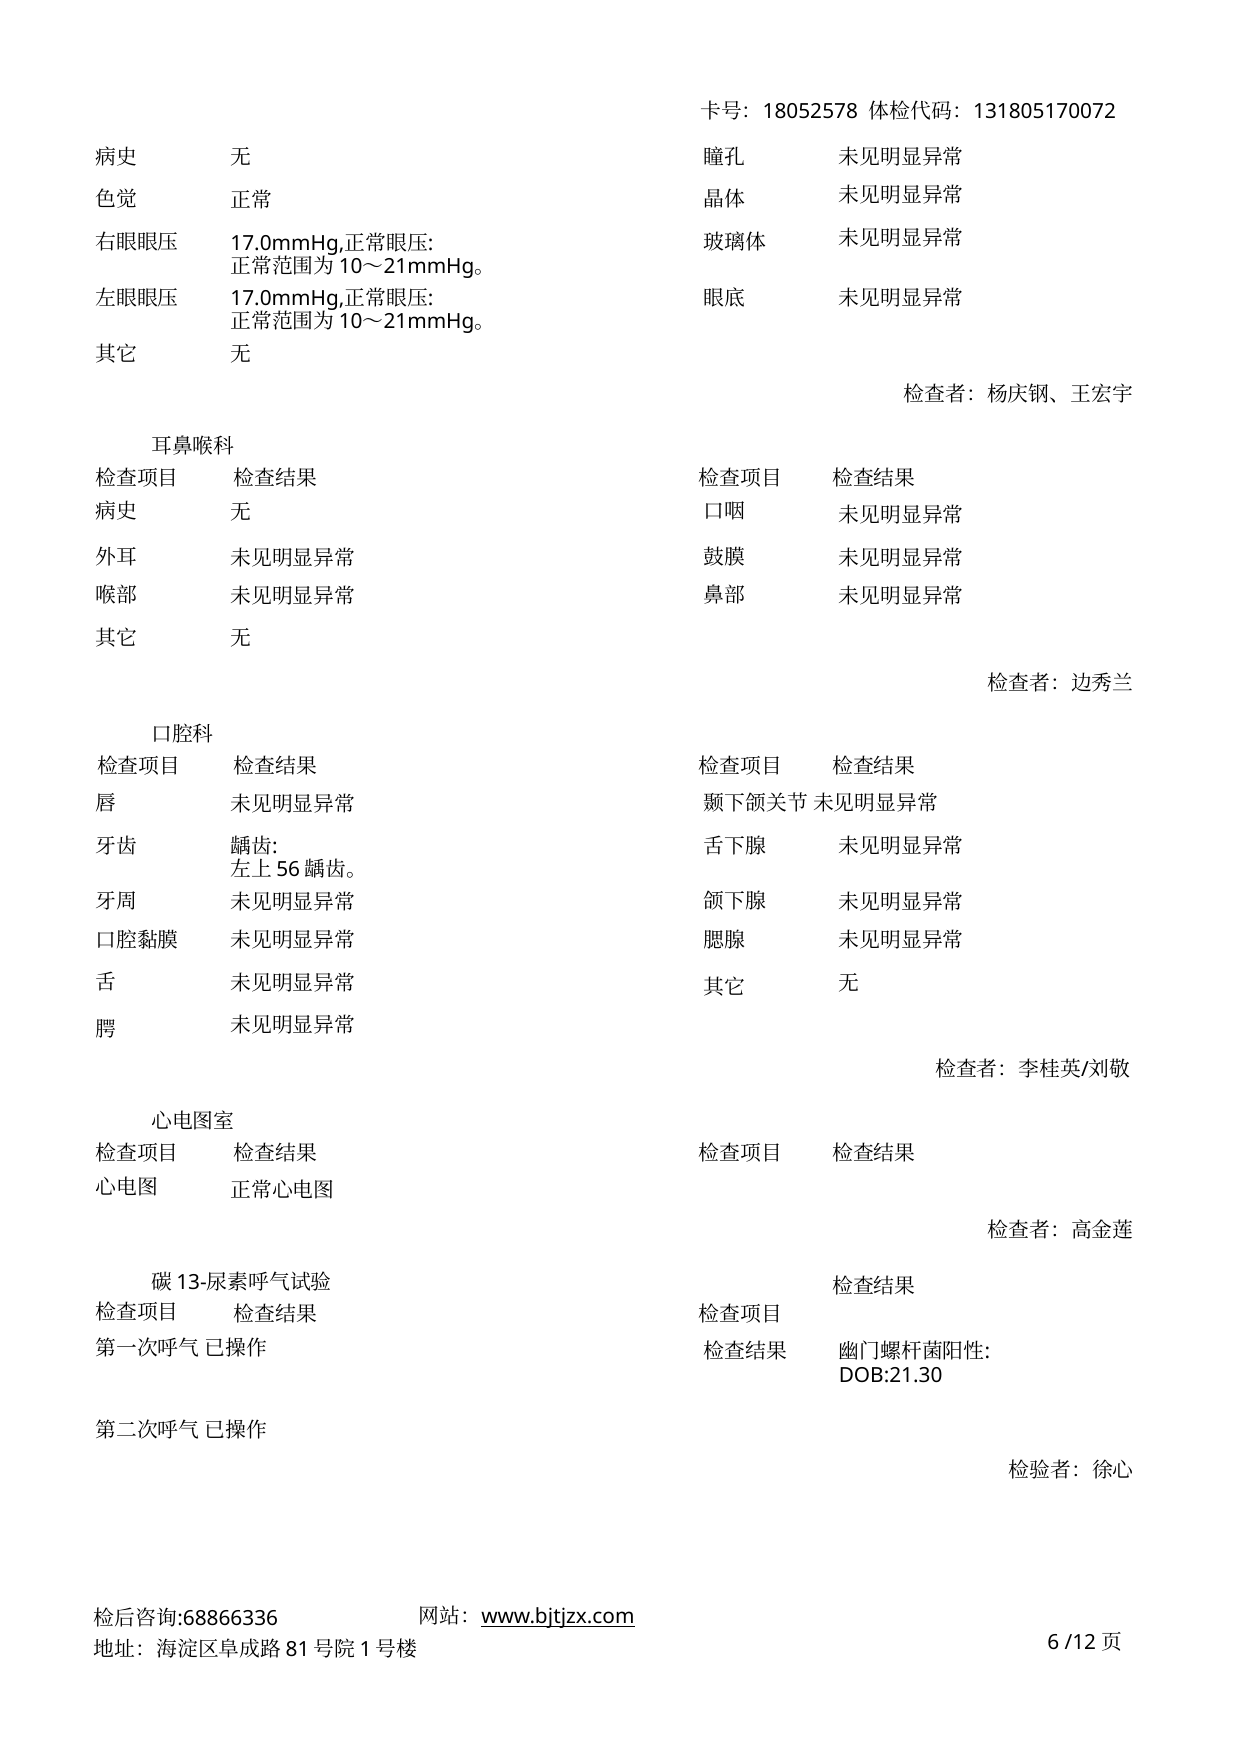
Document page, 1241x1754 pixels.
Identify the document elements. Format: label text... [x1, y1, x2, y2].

text 未见明显异常 [230, 893, 387, 913]
text 外耳 [95, 548, 168, 569]
text 未见明显异常 [838, 289, 996, 310]
text 牙齿 [95, 837, 168, 857]
text 检查结果 [703, 1342, 818, 1362]
text 无 [230, 148, 282, 169]
text 地址：海淀区阜成路81号院1号楼 [94, 1639, 444, 1660]
text 未见明显异常 [838, 169, 996, 211]
text 鼓膜 [703, 548, 777, 569]
text 检后咨询:68866336 [94, 1609, 303, 1630]
text 检查项目 [95, 469, 211, 489]
text 其它 [95, 344, 168, 365]
text 检查结果 [832, 757, 947, 778]
text 未见明显异常 [838, 837, 996, 858]
text 检查项目 [95, 1144, 211, 1165]
text 左上56龋齿。 [230, 858, 387, 882]
text 17.0mmHg,正常眼压: [230, 233, 496, 254]
text 颌下腺 [703, 892, 797, 913]
text 龋齿: [230, 837, 387, 858]
text 正常 [230, 191, 303, 211]
text DOB:21.30 [838, 1363, 1027, 1387]
text 其它 [703, 978, 777, 998]
text 未见明显异常 [230, 794, 387, 815]
text 颞下颌关节 未见明显异常 [703, 794, 1003, 814]
text 未见明显异常 [230, 998, 387, 1041]
text 网站：www.bjtjzx.com [418, 1607, 660, 1628]
text 检查者：高金莲 [987, 1221, 1176, 1242]
text 检查结果 [832, 1144, 947, 1165]
text 未见明显异常 [230, 569, 387, 612]
text 第一次呼气 已操作 [95, 1326, 364, 1362]
text 牙周 [95, 892, 210, 913]
text 第二次呼气 已操作 [95, 1421, 324, 1442]
text 唇 [95, 794, 147, 814]
text 晶体 [703, 190, 777, 211]
text 未见明显异常 [230, 548, 387, 569]
text 病史 [95, 489, 211, 526]
text 未见明显异常 [838, 548, 996, 569]
text 检查结果 [233, 1144, 348, 1165]
text 无 [838, 956, 996, 998]
text 耳鼻喉科 [151, 437, 266, 457]
text 病史 [95, 148, 168, 168]
text 碳13-尿素呼气试验 [151, 1273, 364, 1293]
text 检验者：徐心 [1008, 1461, 1166, 1482]
text 检查结果 [233, 1305, 348, 1326]
text 腭 [95, 1020, 147, 1041]
text 舌下腺 [703, 837, 797, 857]
text 未见明显异常 [230, 956, 387, 998]
text 幽门螺杆菌阳性: [838, 1342, 1027, 1363]
text 检查结果 [233, 757, 348, 778]
text 未见明显异常 [230, 913, 387, 956]
text 卡号：18052578 体检代码：131805170072 [700, 102, 1171, 123]
text 右眼眼压 [95, 233, 210, 253]
text 未见明显异常 [838, 148, 996, 169]
text 口腔科 [151, 725, 245, 746]
text 正常范围为10～21mmHg。 [230, 310, 496, 334]
text 正常范围为10～21mmHg。 [230, 254, 496, 278]
text 检查者：李桂英/刘敬 [935, 1060, 1176, 1081]
text 心电图室 [151, 1112, 266, 1133]
text 检查者：杨庆钢、王宏宇 [903, 385, 1181, 406]
text 无 [230, 489, 348, 527]
text 未见明显异常 [838, 893, 996, 913]
text 未见明显异常 [838, 569, 996, 612]
text 检查项目 [699, 469, 813, 489]
text 检查项目 [97, 757, 212, 778]
text 正常心电图 [230, 1181, 366, 1202]
text 检查结果 [832, 1165, 947, 1326]
text 其它 [95, 611, 168, 654]
text 检查项目 [95, 1293, 364, 1326]
text 眼底 [703, 289, 777, 309]
text 心电图 [95, 1165, 211, 1202]
text 检查项目 [699, 1144, 813, 1165]
text 玻璃体 [703, 233, 797, 253]
text 腮腺 [703, 913, 797, 956]
text 无 [230, 612, 387, 654]
text 色觉 [95, 190, 168, 211]
text 左眼眼压 [95, 289, 210, 309]
text 检查结果 [832, 469, 947, 489]
text 鼻部 [703, 569, 777, 611]
text 未见明显异常 [838, 913, 996, 956]
text 未见明显异常 [838, 211, 996, 254]
text 舌 [95, 956, 210, 998]
text 无 [230, 345, 282, 366]
text 喉部 [95, 569, 168, 611]
text 检查结果 [233, 469, 348, 489]
text 检查项目 [699, 757, 813, 778]
text 检查者：边秀兰 [987, 673, 1176, 694]
text 6 /12 页 [1047, 1633, 1159, 1653]
text 17.0mmHg,正常眼压: [230, 289, 496, 310]
text 未见明显异常 [838, 506, 996, 527]
text 口咽 [703, 489, 813, 526]
text 瞳孔 [703, 148, 777, 168]
text 检查项目 [699, 1305, 813, 1326]
text 口腔黏膜 [95, 913, 210, 956]
